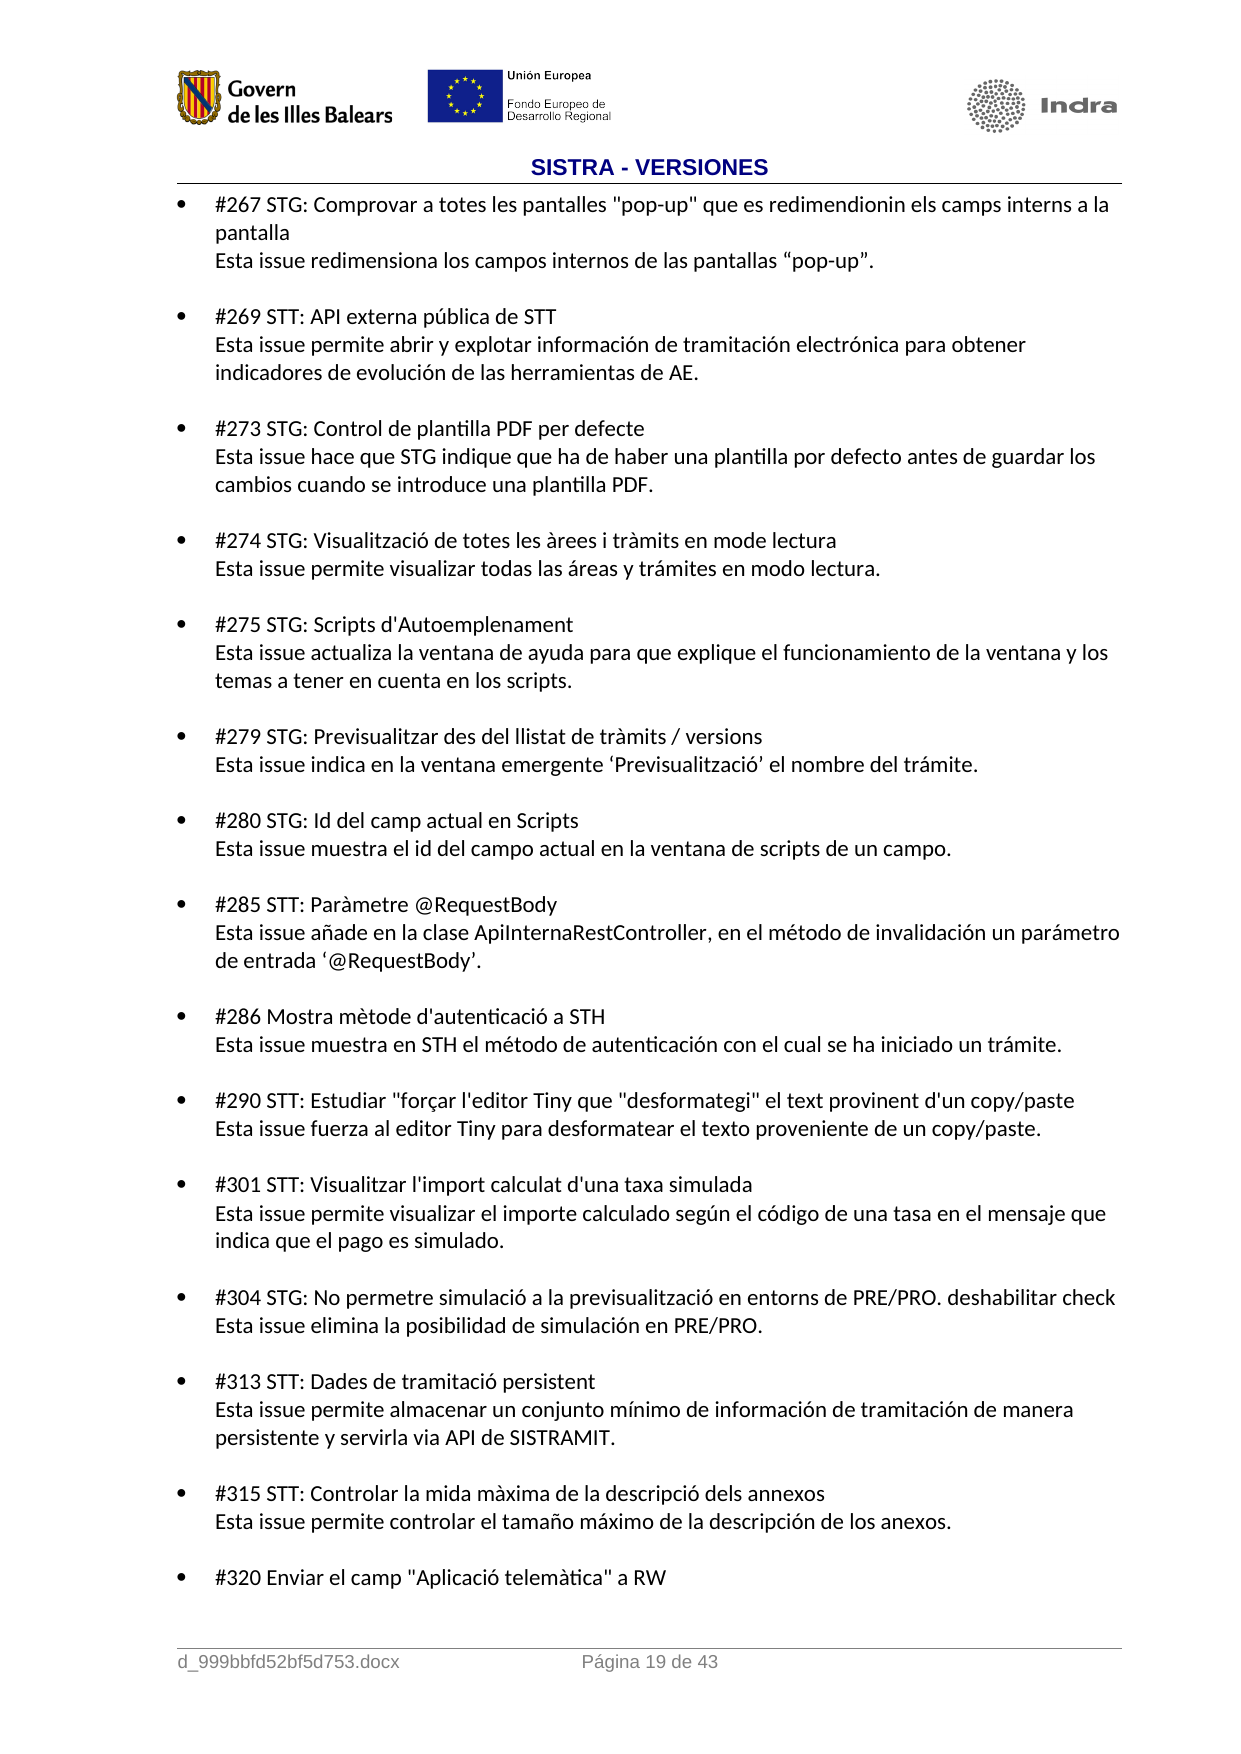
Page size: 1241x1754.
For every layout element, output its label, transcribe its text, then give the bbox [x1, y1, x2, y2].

list Esta issue fuerza al editor Tiny para desformatear el texto proveniente de un copy/paste. [215, 1114, 1122, 1143]
list Esta issue indica en la ventana emergente ‘Previsualització’ el nombre del trámite. [215, 750, 1122, 778]
list Esta issue muestra el id del campo actual en la ventana de scripts de un campo. [215, 834, 1122, 862]
list #273 STG: Control de plantilla PDF per defecte [177, 414, 1122, 442]
list #286 Mostra mètode d'autenticació a STH [177, 1002, 1122, 1031]
list Esta issue añade en la clase ApiInternaRestController, en el método de invalidación un parámetro de entrada ‘@RequestBody’. [215, 918, 1122, 974]
list Esta issue permite abrir y explotar información de tramitación electrónica para obtener indicadores de evolución de las herramientas de AE. [215, 330, 1122, 386]
list #279 STG: Previsualitzar des del llistat de tràmits / versions [177, 722, 1122, 750]
list Esta issue permite visualizar todas las áreas y trámites en modo lectura. [215, 554, 1122, 582]
list Esta issue elimina la posibilidad de simulación en PRE/PRO. [215, 1311, 1122, 1339]
list Esta issue redimensiona los campos internos de las pantallas “pop-up”. [215, 246, 1122, 274]
list #320 Enviar el camp "Aplicació telemàtica" a RW [177, 1563, 1122, 1591]
list Esta issue muestra en STH el método de autenticación con el cual se ha iniciado un trámite. [215, 1031, 1122, 1058]
list Esta issue hace que STG indique que ha de haber una plantilla por defecto antes de guardar los cambios cuando se introduce una plantilla PDF. [215, 442, 1122, 498]
list #280 STG: Id del camp actual en Scripts [177, 806, 1122, 834]
list #285 STT: Paràmetre @RequestBody [177, 890, 1122, 918]
list #290 STT: Estudiar "forçar l'editor Tiny que "desformategi" el text provinent d'un copy/paste [177, 1087, 1122, 1114]
list Esta issue permite controlar el tamaño máximo de la descripción de los anexos. [215, 1507, 1122, 1535]
list #274 STG: Visualització de totes les àrees i tràmits en mode lectura [177, 526, 1122, 554]
list #315 STT: Controlar la mida màxima de la descripció dels annexos [177, 1479, 1122, 1507]
list Esta issue actualiza la ventana de ayuda para que explique el funcionamiento de la ventana y los temas a tener en cuenta en los scripts. [215, 638, 1122, 694]
picture [176, 70, 393, 125]
list #269 STT: API externa pública de STT [177, 302, 1122, 330]
list #301 STT: Visualitzar l'import calculat d'una taxa simulada [177, 1171, 1122, 1199]
list Esta issue permite almacenar un conjunto mínimo de información de tramitación de manera persistente y servirla via API de SISTRAMIT. [215, 1395, 1122, 1451]
picture [421, 67, 611, 125]
list #275 STG: Scripts d'Autoemplenament [177, 610, 1122, 638]
list Esta issue permite visualizar el importe calculado según el código de una tasa en el mensaje que indica que el pago es simulado. [215, 1199, 1122, 1255]
list #267 STG: Comprovar a totes les pantalles "pop-up" que es redimendionin els camps interns a la pantalla [177, 190, 1122, 246]
list #304 STG: No permetre simulació a la previsualització en entorns de PRE/PRO. deshabilitar check [177, 1283, 1122, 1311]
list #313 STT: Dades de tramitació persistent [177, 1367, 1122, 1395]
